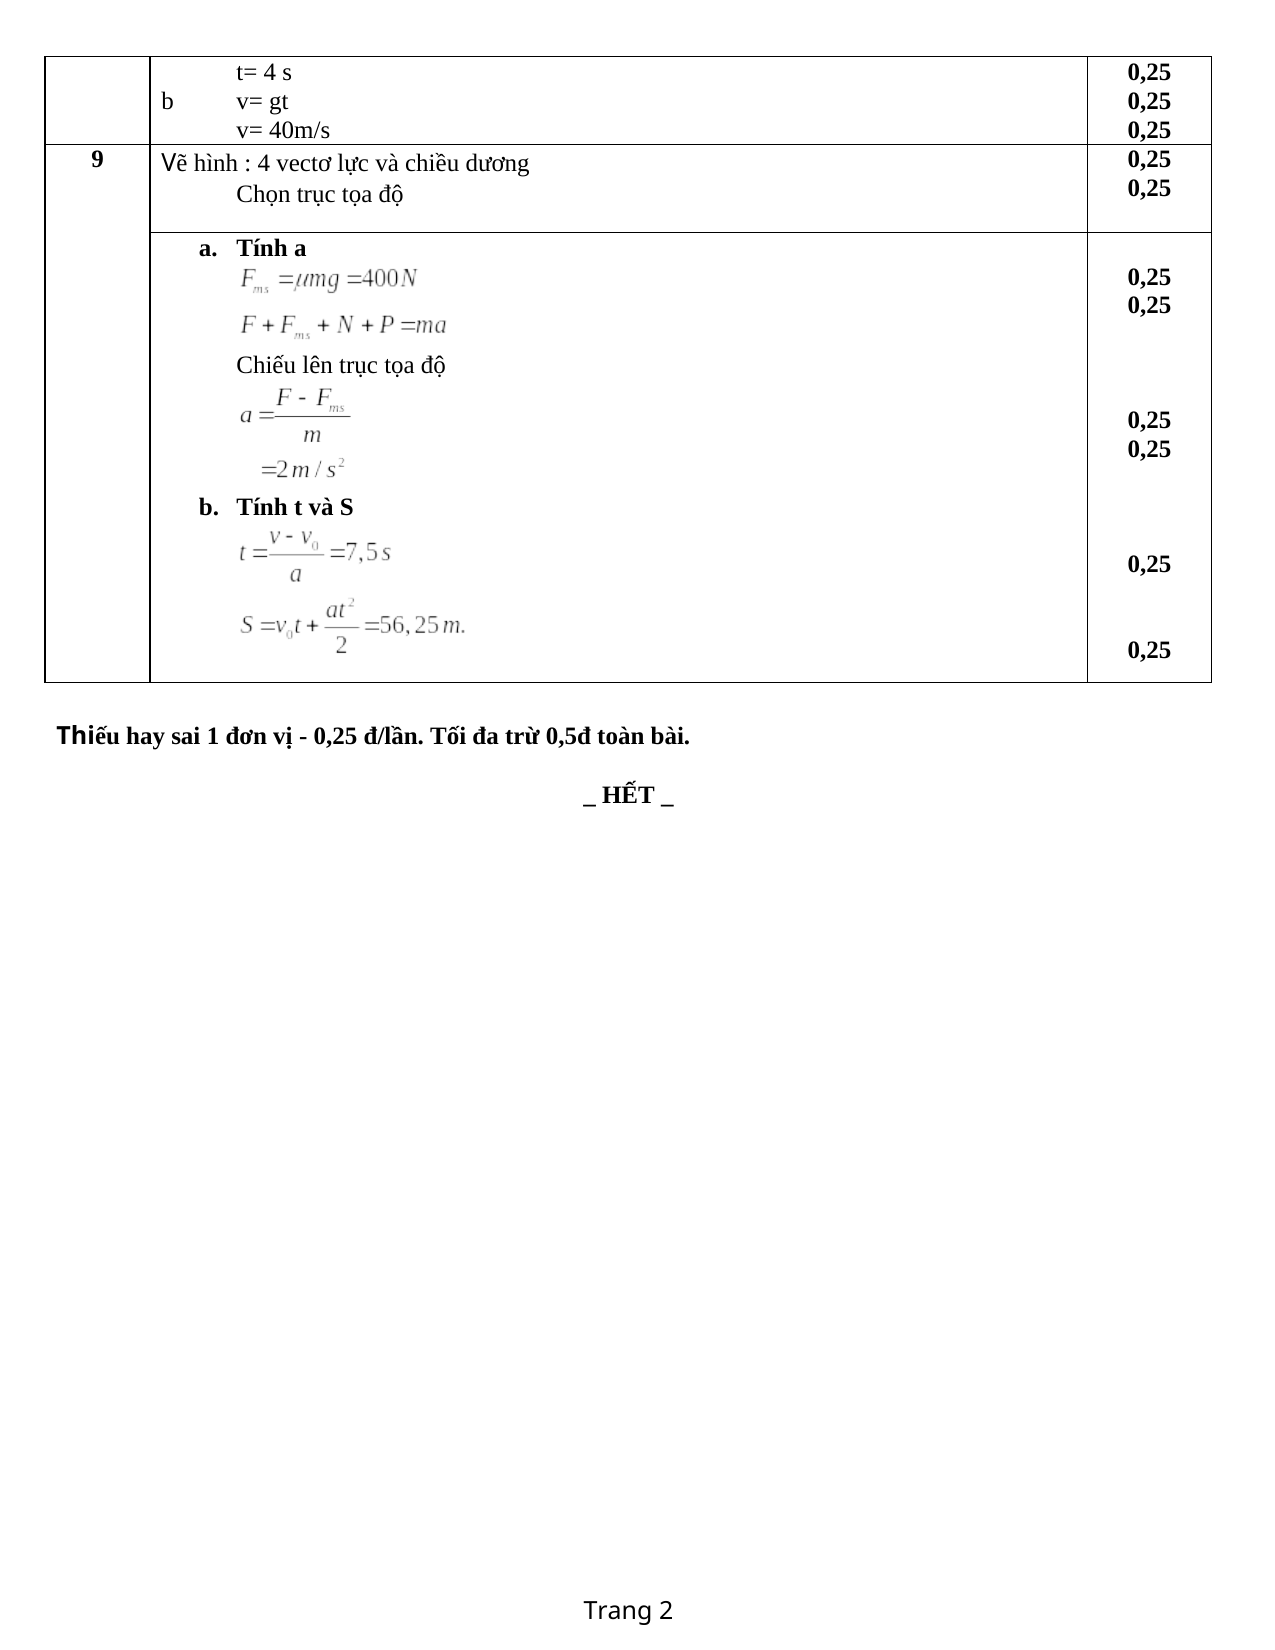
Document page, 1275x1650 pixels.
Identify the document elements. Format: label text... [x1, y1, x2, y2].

table_cell Tính a Chiếu lên trục tọa độ Tính t và S [151, 233, 1087, 682]
table_cell 8 [46, 57, 149, 143]
table_cell 0,25 0,25 [1088, 145, 1211, 232]
table_cell 0,25 0,25 0,25 0,25 0,25 0,25 [1088, 233, 1211, 682]
text Thiếu hay sai 1 đơn vị - 0,25 đ/lần. Tối đa trừ 0,5đ toàn bài. [56, 717, 1200, 751]
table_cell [151, 57, 1087, 143]
text _ HẾT _ [56, 780, 1200, 809]
table_cell 9 [46, 145, 149, 682]
table_cell Vẽ hình : 4 vectơ lực và chiều dương Chọn trục tọa độ [151, 145, 1087, 232]
table_cell 0,25 0,25 0,25 0,25 [1088, 57, 1211, 143]
